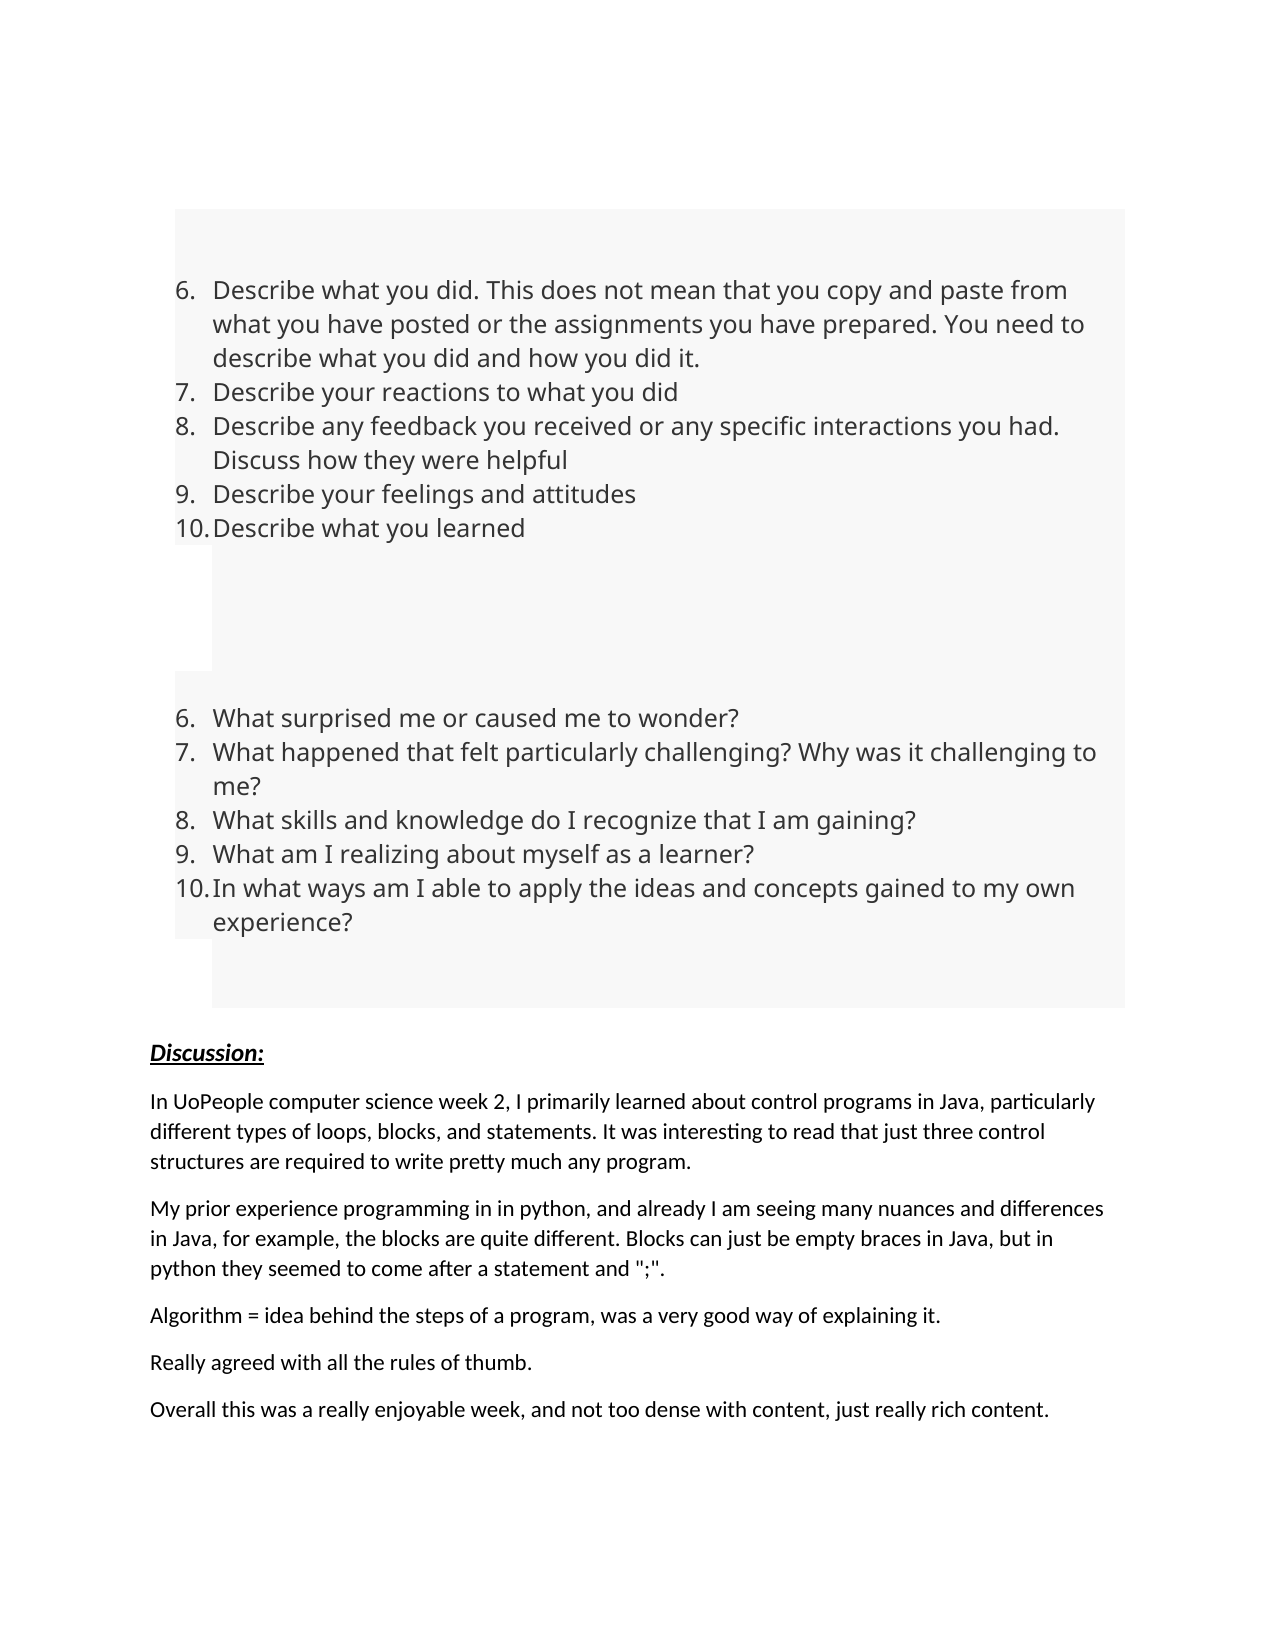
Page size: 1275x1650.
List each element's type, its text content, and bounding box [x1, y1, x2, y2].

list What surprised me or caused me to wonder? [175, 701, 1125, 735]
list Describe any feedback you received or any specific interactions you had. Discuss how they were helpful [175, 409, 1125, 477]
text Discussion: [150, 1037, 1125, 1068]
list Describe what you learned [175, 511, 1125, 545]
list In what ways am I able to apply the ideas and concepts gained to my own experience? [175, 871, 1125, 939]
list Describe what you did. This does not mean that you copy and paste from what you have posted or the assignments you have prepared. You need to describe what you did and how you did it. [175, 273, 1125, 375]
list Describe your reactions to what you did [175, 375, 1125, 409]
list What happened that felt particularly challenging? Why was it challenging to me? [175, 735, 1125, 803]
text My prior experience programming in in python, and already I am seeing many nuances and differences in Java, for example, the blocks are quite different. Blocks can just be empty braces in Java, but in python they seemed to come after a statement and ";". [150, 1194, 1125, 1282]
text Overall this was a really enjoyable week, and not too dense with content, just really rich content. [150, 1395, 1125, 1423]
text Really agreed with all the rules of thumb. [150, 1348, 1125, 1376]
list What skills and knowledge do I recognize that I am gaining? [175, 803, 1125, 837]
text In UoPeople computer science week 2, I primarily learned about control programs in Java, particularly different types of loops, blocks, and statements. It was interesting to read that just three control structures are required to write pretty much any program. [150, 1087, 1125, 1175]
list What am I realizing about myself as a learner? [175, 837, 1125, 871]
text Algorithm = idea behind the steps of a program, was a very good way of explaining it. [150, 1301, 1125, 1329]
list Describe your feelings and attitudes [175, 477, 1125, 511]
